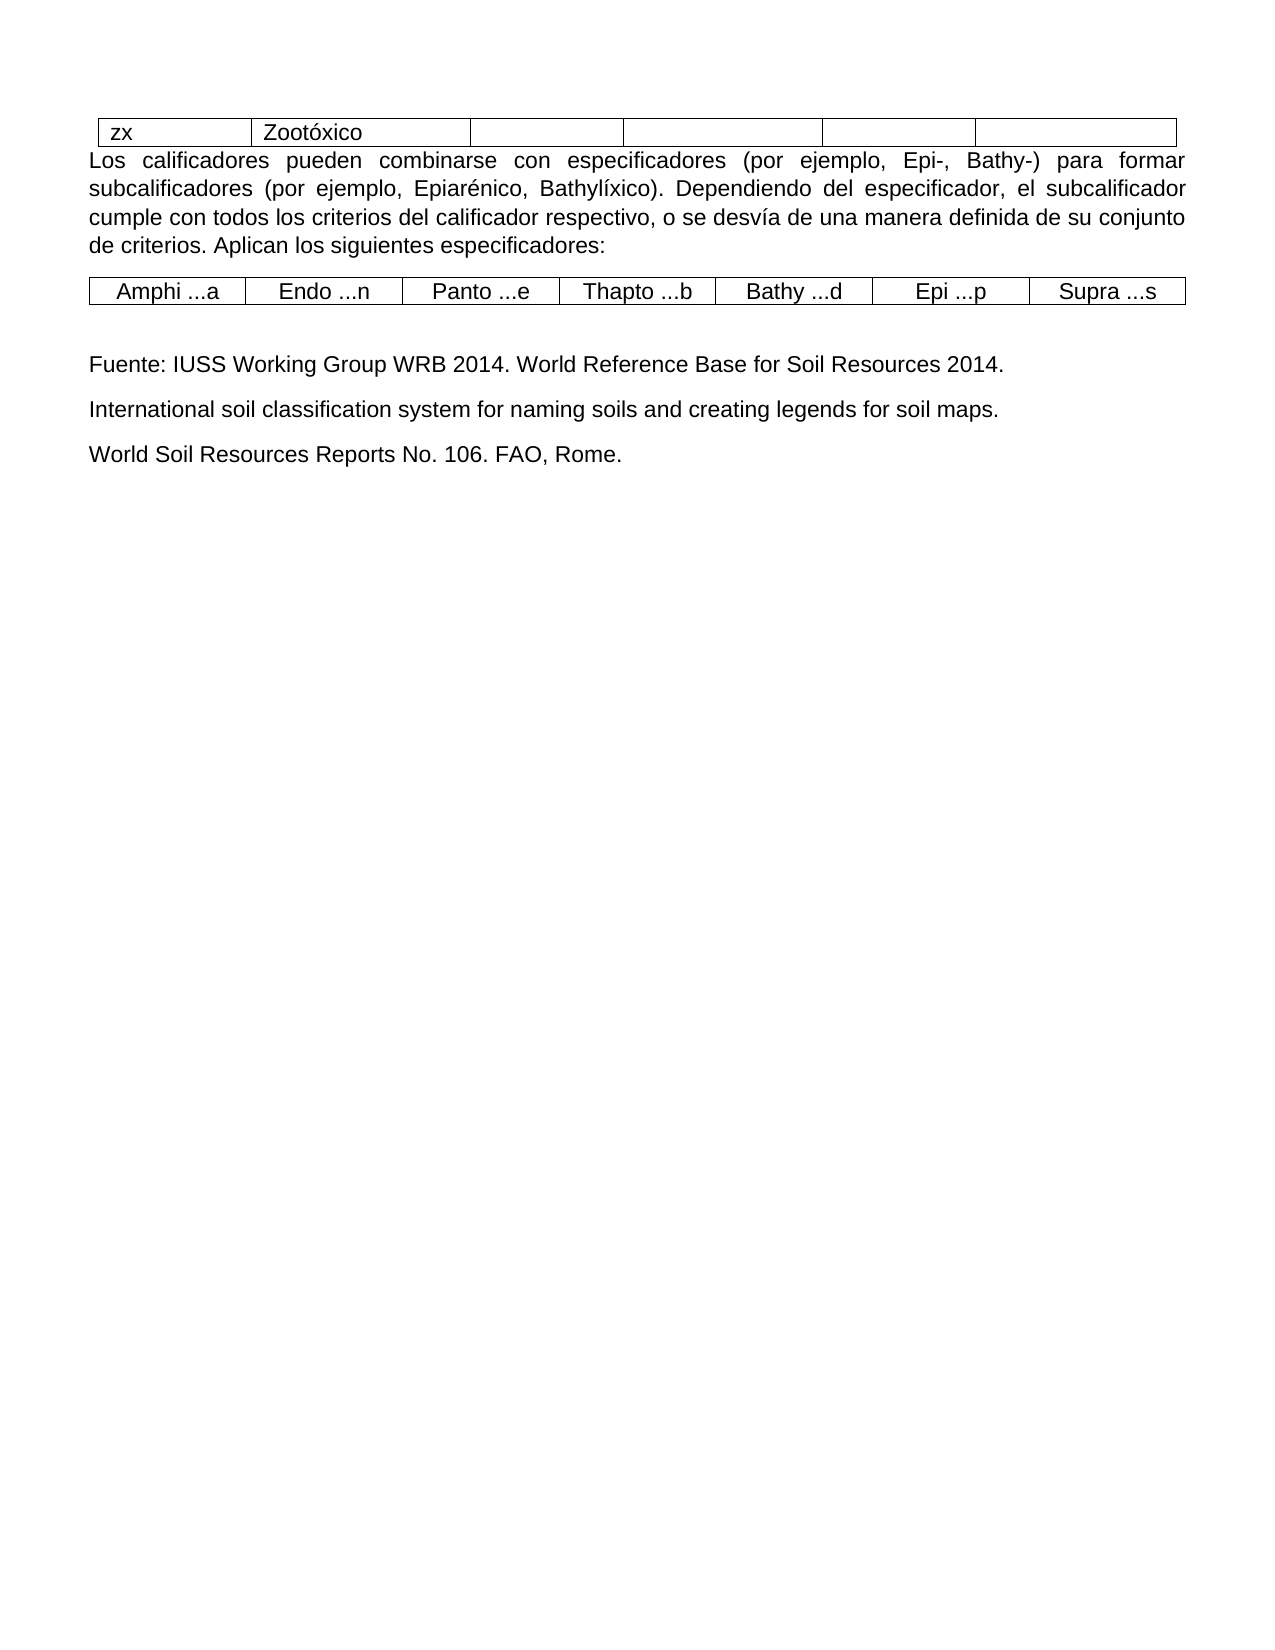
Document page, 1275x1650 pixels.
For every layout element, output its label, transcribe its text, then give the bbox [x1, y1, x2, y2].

text Fuente: IUSS Working Group WRB 2014. World Reference Base for Soil Resources 2014. [89, 351, 1186, 377]
table_cell zx [99, 119, 251, 146]
table_header Endo ...n [246, 278, 402, 304]
table_cell [624, 119, 822, 146]
table_cell [823, 119, 975, 146]
text Los calificadores pueden combinarse con especificadores (por ejemplo, Epi-, Bathy-) para formar subcalificadores (por ejemplo, Epiarénico, Bathylíxico). Dependiendo del especificador, el subcalificador cumple con todos los criterios del calificador respectivo, o se desvía de una manera definida de su conjunto de criterios. Aplican los siguientes especificadores: [89, 147, 1186, 258]
table_header Thapto ...b [560, 278, 715, 304]
table_header Supra ...s [1030, 278, 1185, 304]
table_cell Zootóxico [252, 119, 470, 146]
table_header Panto ...e [403, 278, 559, 304]
table_cell [471, 119, 623, 146]
table_cell [976, 119, 1176, 146]
table_header Bathy ...d [716, 278, 872, 304]
text World Soil Resources Reports No. 106. FAO, Rome. [89, 441, 1186, 467]
table_header Amphi ...a [90, 278, 245, 304]
table_header Epi ...p [873, 278, 1029, 304]
text International soil classification system for naming soils and creating legends for soil maps. [89, 396, 1186, 422]
